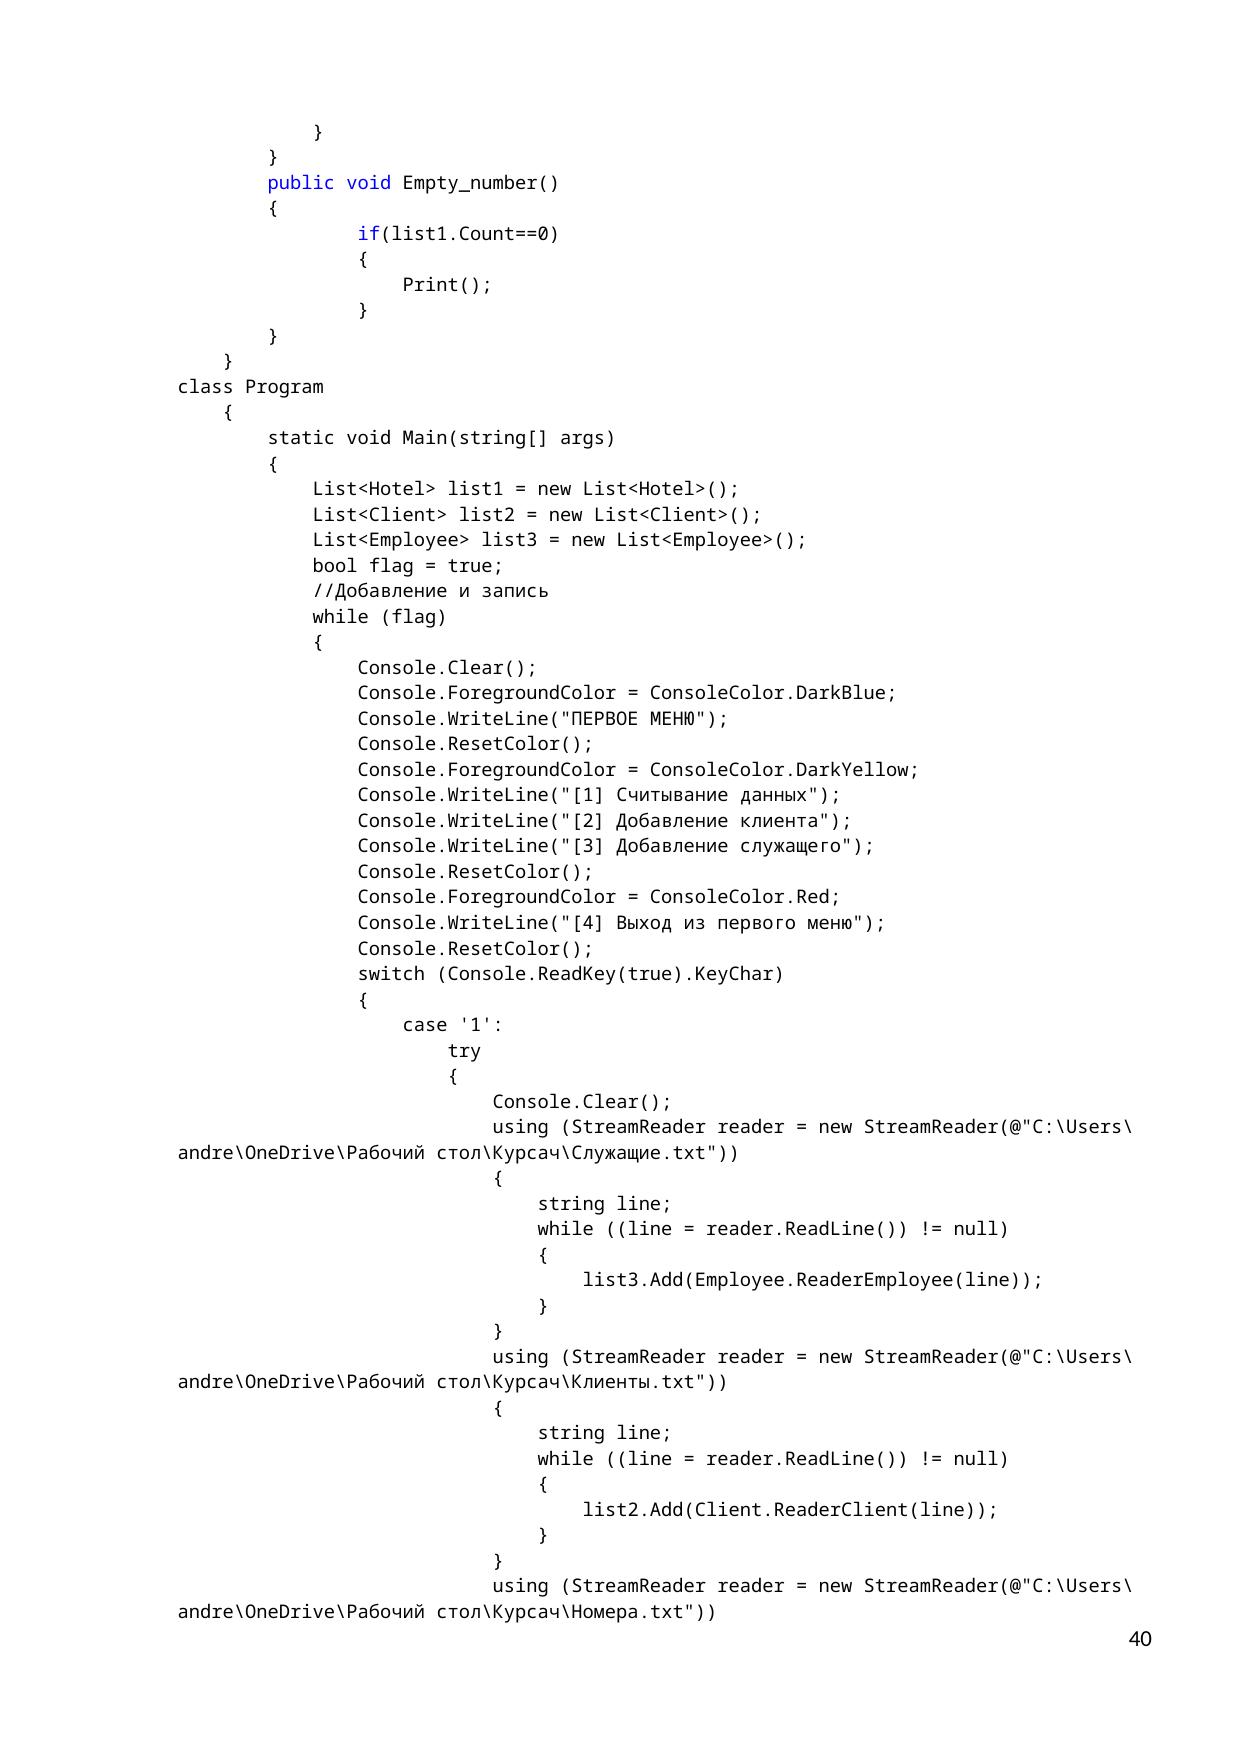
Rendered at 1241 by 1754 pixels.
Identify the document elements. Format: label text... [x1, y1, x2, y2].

text switch (Console.ReadKey(true).KeyChar) [177, 960, 1152, 986]
text } [177, 144, 1152, 169]
text Console.WriteLine("[2] Добавление клиента"); [177, 807, 1152, 833]
text if(list1.Count==0) [177, 220, 1152, 246]
text { [177, 246, 1152, 271]
text Console.ForegroundColor = ConsoleColor.DarkBlue; [177, 679, 1152, 705]
text { [177, 1471, 1152, 1496]
text Console.Clear(); [177, 1088, 1152, 1113]
text List<Hotel> list1 = new List<Hotel>(); [177, 475, 1152, 501]
text } [177, 297, 1152, 322]
text { [177, 1164, 1152, 1190]
text Console.WriteLine("[4] Выход из первого меню"); [177, 909, 1152, 935]
text List<Employee> list3 = new List<Employee>(); [177, 526, 1152, 552]
text Console.Clear(); [177, 654, 1152, 679]
text Console.ForegroundColor = ConsoleColor.Red; [177, 884, 1152, 909]
text using (StreamReader reader = new StreamReader(@"C:\Users\andre\OneDrive\Рабочий стол\Курсач\Служащие.txt")) [177, 1113, 1152, 1164]
text static void Main(string[] args) [177, 424, 1152, 450]
text } [177, 348, 1152, 373]
text while ((line = reader.ReadLine()) != null) [177, 1445, 1152, 1471]
text Console.ForegroundColor = ConsoleColor.DarkYellow; [177, 756, 1152, 782]
text while (flag) [177, 603, 1152, 628]
text try [177, 1037, 1152, 1062]
text using (StreamReader reader = new StreamReader(@"C:\Users\andre\OneDrive\Рабочий стол\Курсач\Клиенты.txt")) [177, 1343, 1152, 1394]
text { [177, 1241, 1152, 1267]
text using (StreamReader reader = new StreamReader(@"C:\Users\andre\OneDrive\Рабочий стол\Курсач\Номера.txt")) [177, 1573, 1152, 1624]
text } [177, 118, 1152, 144]
text { [177, 195, 1152, 220]
text string line; [177, 1420, 1152, 1445]
text bool flag = true; [177, 552, 1152, 577]
text list3.Add(Employee.ReaderEmployee(line)); [177, 1267, 1152, 1292]
text case '1': [177, 1011, 1152, 1037]
text string line; [177, 1190, 1152, 1216]
text Console.ResetColor(); [177, 935, 1152, 960]
text class Program [177, 373, 1152, 399]
text } [177, 1292, 1152, 1318]
text { [177, 986, 1152, 1011]
text List<Client> list2 = new List<Client>(); [177, 501, 1152, 526]
text while ((line = reader.ReadLine()) != null) [177, 1216, 1152, 1241]
text { [177, 1062, 1152, 1088]
text Print(); [177, 271, 1152, 297]
text Console.ResetColor(); [177, 858, 1152, 884]
text list2.Add(Client.ReaderClient(line)); [177, 1496, 1152, 1522]
text } [177, 1547, 1152, 1573]
text } [177, 1522, 1152, 1547]
text Console.ResetColor(); [177, 731, 1152, 756]
text } [177, 1318, 1152, 1343]
text { [177, 628, 1152, 654]
text { [177, 1394, 1152, 1420]
text Console.WriteLine("[3] Добавление служащего"); [177, 833, 1152, 858]
text //Добавление и запись [177, 577, 1152, 603]
text Console.WriteLine("ПЕРВОЕ МЕНЮ"); [177, 705, 1152, 731]
text } [177, 322, 1152, 348]
text public void Empty_number() [177, 169, 1152, 195]
text Console.WriteLine("[1] Считывание данных"); [177, 782, 1152, 807]
text { [177, 450, 1152, 475]
text { [177, 399, 1152, 424]
